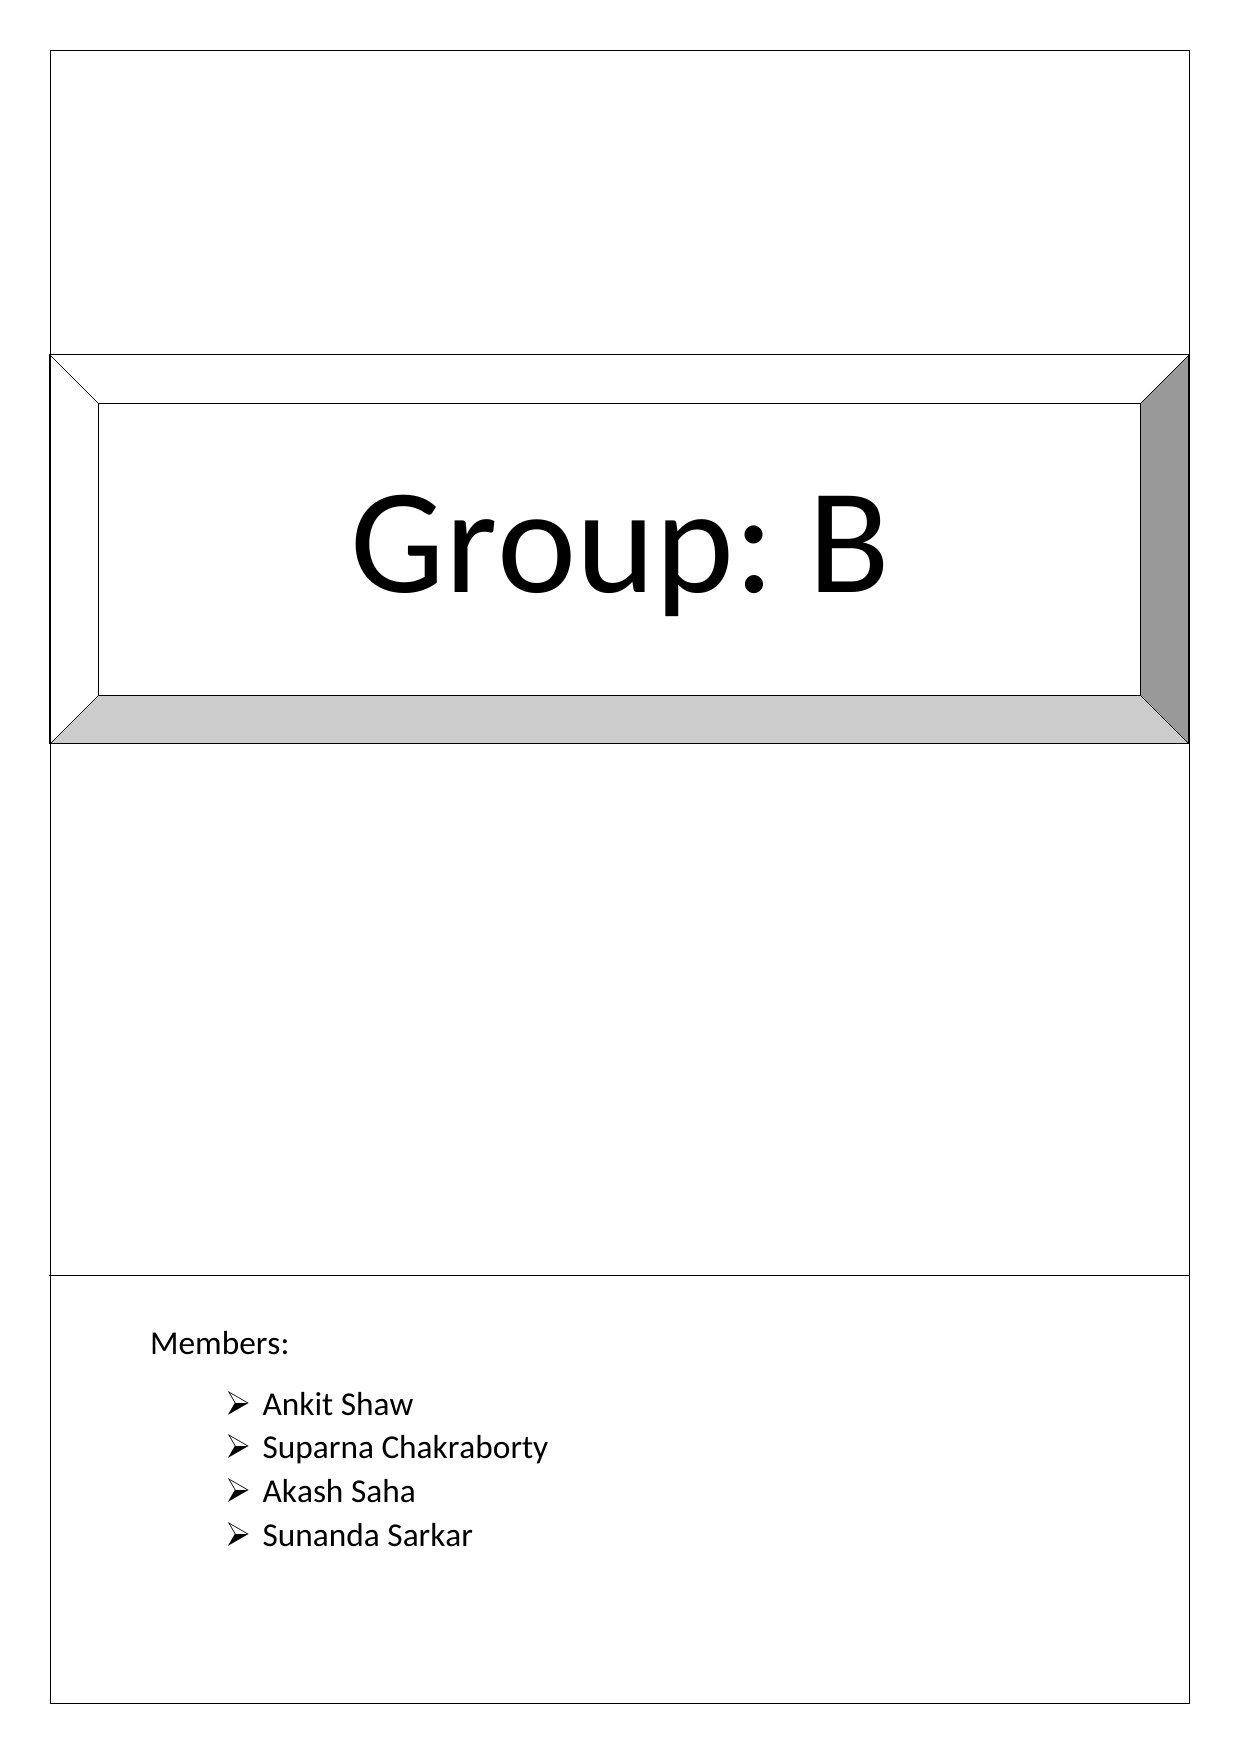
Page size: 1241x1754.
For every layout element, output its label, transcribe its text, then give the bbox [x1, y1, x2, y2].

text Members: [150, 1322, 1090, 1363]
text Group: B [150, 447, 1090, 630]
list Suparna Chakraborty [225, 1426, 1090, 1467]
list Sunanda Sarkar [225, 1514, 1090, 1555]
list Ankit Shaw [225, 1382, 1090, 1423]
list Akash Saha [225, 1470, 1090, 1511]
